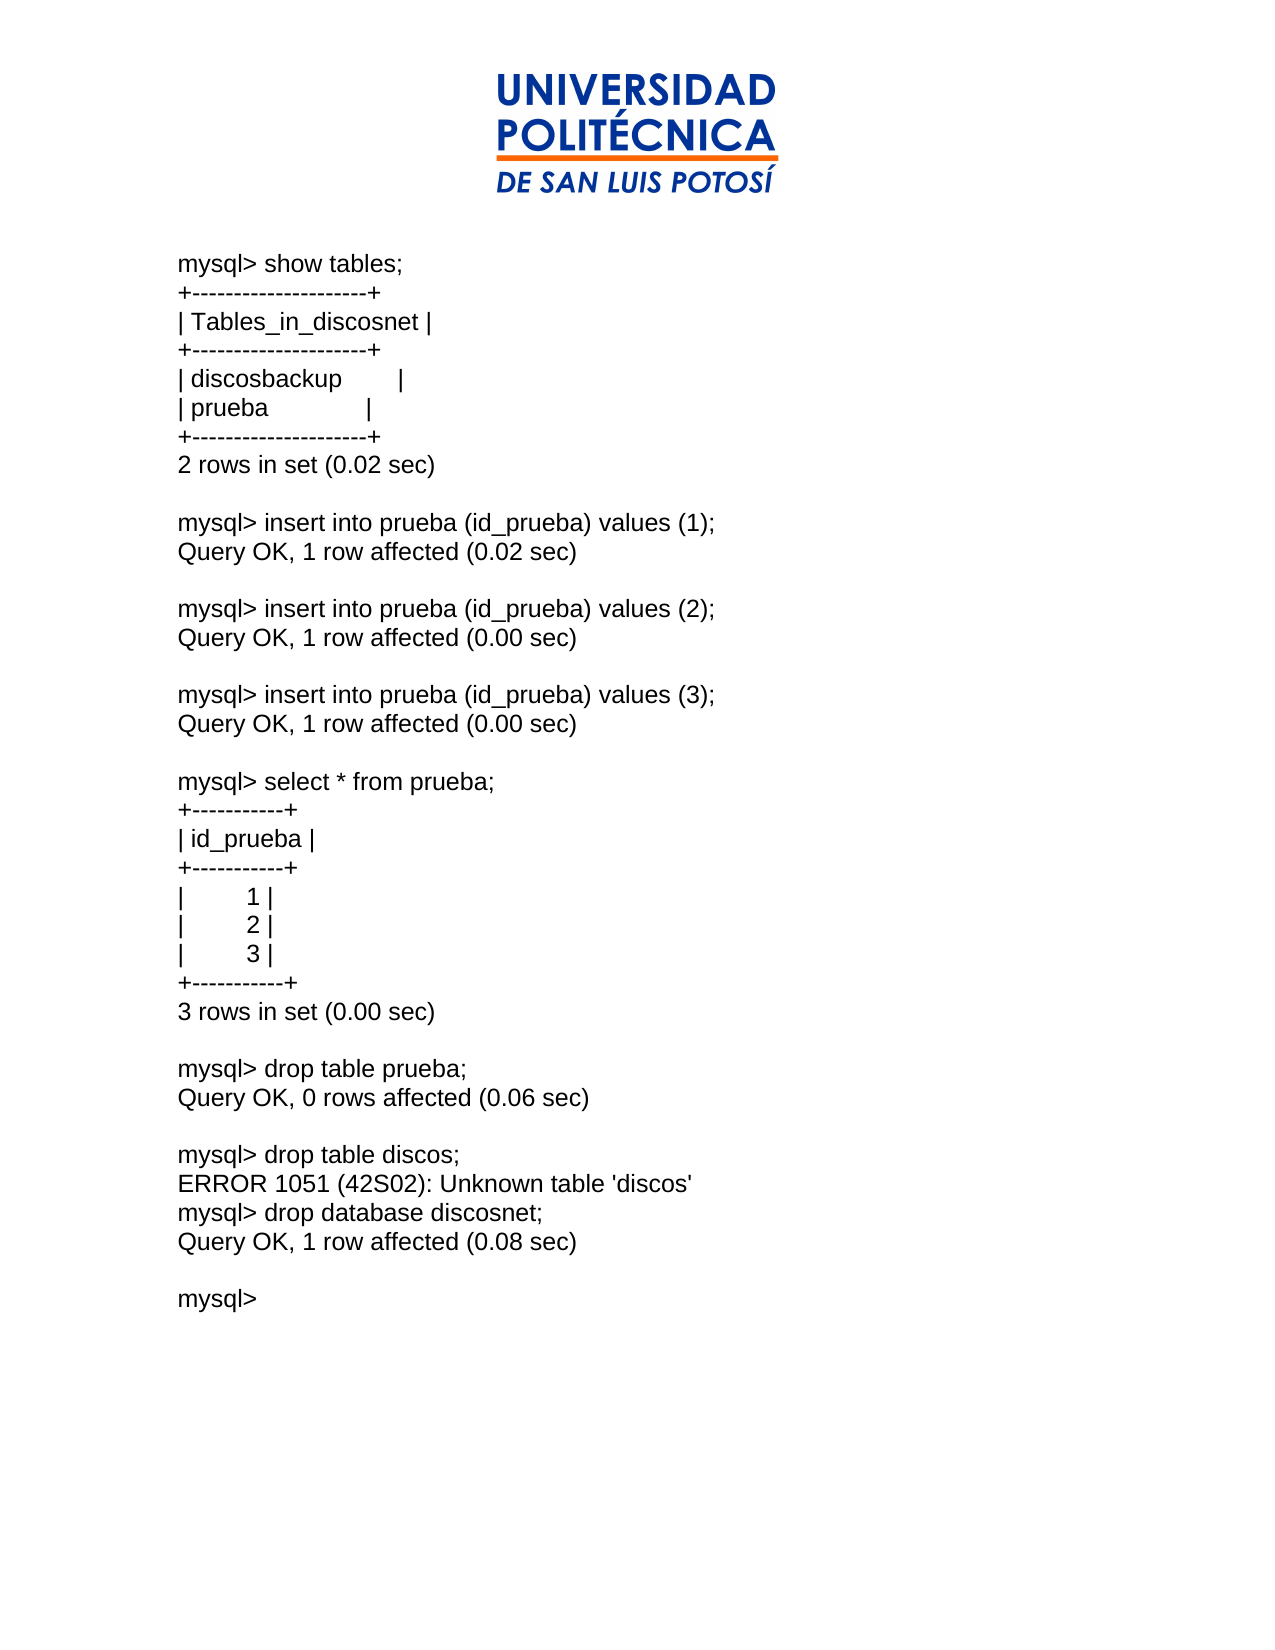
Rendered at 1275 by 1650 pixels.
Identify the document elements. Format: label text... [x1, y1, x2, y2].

text | Tables_in_discosnet | [177, 307, 1098, 335]
text | prueba | [177, 393, 1098, 422]
text ERROR 1051 (42S02): Unknown table 'discos' [177, 1169, 1098, 1198]
text +---------------------+ [177, 422, 1098, 450]
text mysql> insert into prueba (id_prueba) values (1); [177, 508, 1098, 537]
text mysql> drop table discos; [177, 1140, 1098, 1169]
text 2 rows in set (0.02 sec) [177, 450, 1098, 479]
text Query OK, 1 row affected (0.00 sec) [177, 709, 1098, 738]
text mysql> show tables; [177, 249, 1098, 278]
text mysql> insert into prueba (id_prueba) values (3); [177, 680, 1098, 709]
text +-----------+ [177, 853, 1098, 882]
text | discosbackup | [177, 364, 1098, 393]
text Query OK, 1 row affected (0.02 sec) [177, 537, 1098, 565]
text mysql> drop database discosnet; [177, 1198, 1098, 1227]
text mysql> select * from prueba; [177, 767, 1098, 795]
text mysql> [177, 1284, 1098, 1313]
text | 2 | [177, 910, 1098, 939]
text 3 rows in set (0.00 sec) [177, 997, 1098, 1025]
text | 1 | [177, 882, 1098, 910]
text mysql> insert into prueba (id_prueba) values (2); [177, 594, 1098, 623]
text | id_prueba | [177, 824, 1098, 853]
text Query OK, 0 rows affected (0.06 sec) [177, 1083, 1098, 1112]
text +---------------------+ [177, 278, 1098, 307]
picture [496, 73, 779, 193]
text mysql> drop table prueba; [177, 1054, 1098, 1083]
text Query OK, 1 row affected (0.08 sec) [177, 1227, 1098, 1255]
text +-----------+ [177, 795, 1098, 824]
text +-----------+ [177, 968, 1098, 997]
text Query OK, 1 row affected (0.00 sec) [177, 623, 1098, 652]
text +---------------------+ [177, 335, 1098, 364]
text | 3 | [177, 939, 1098, 968]
